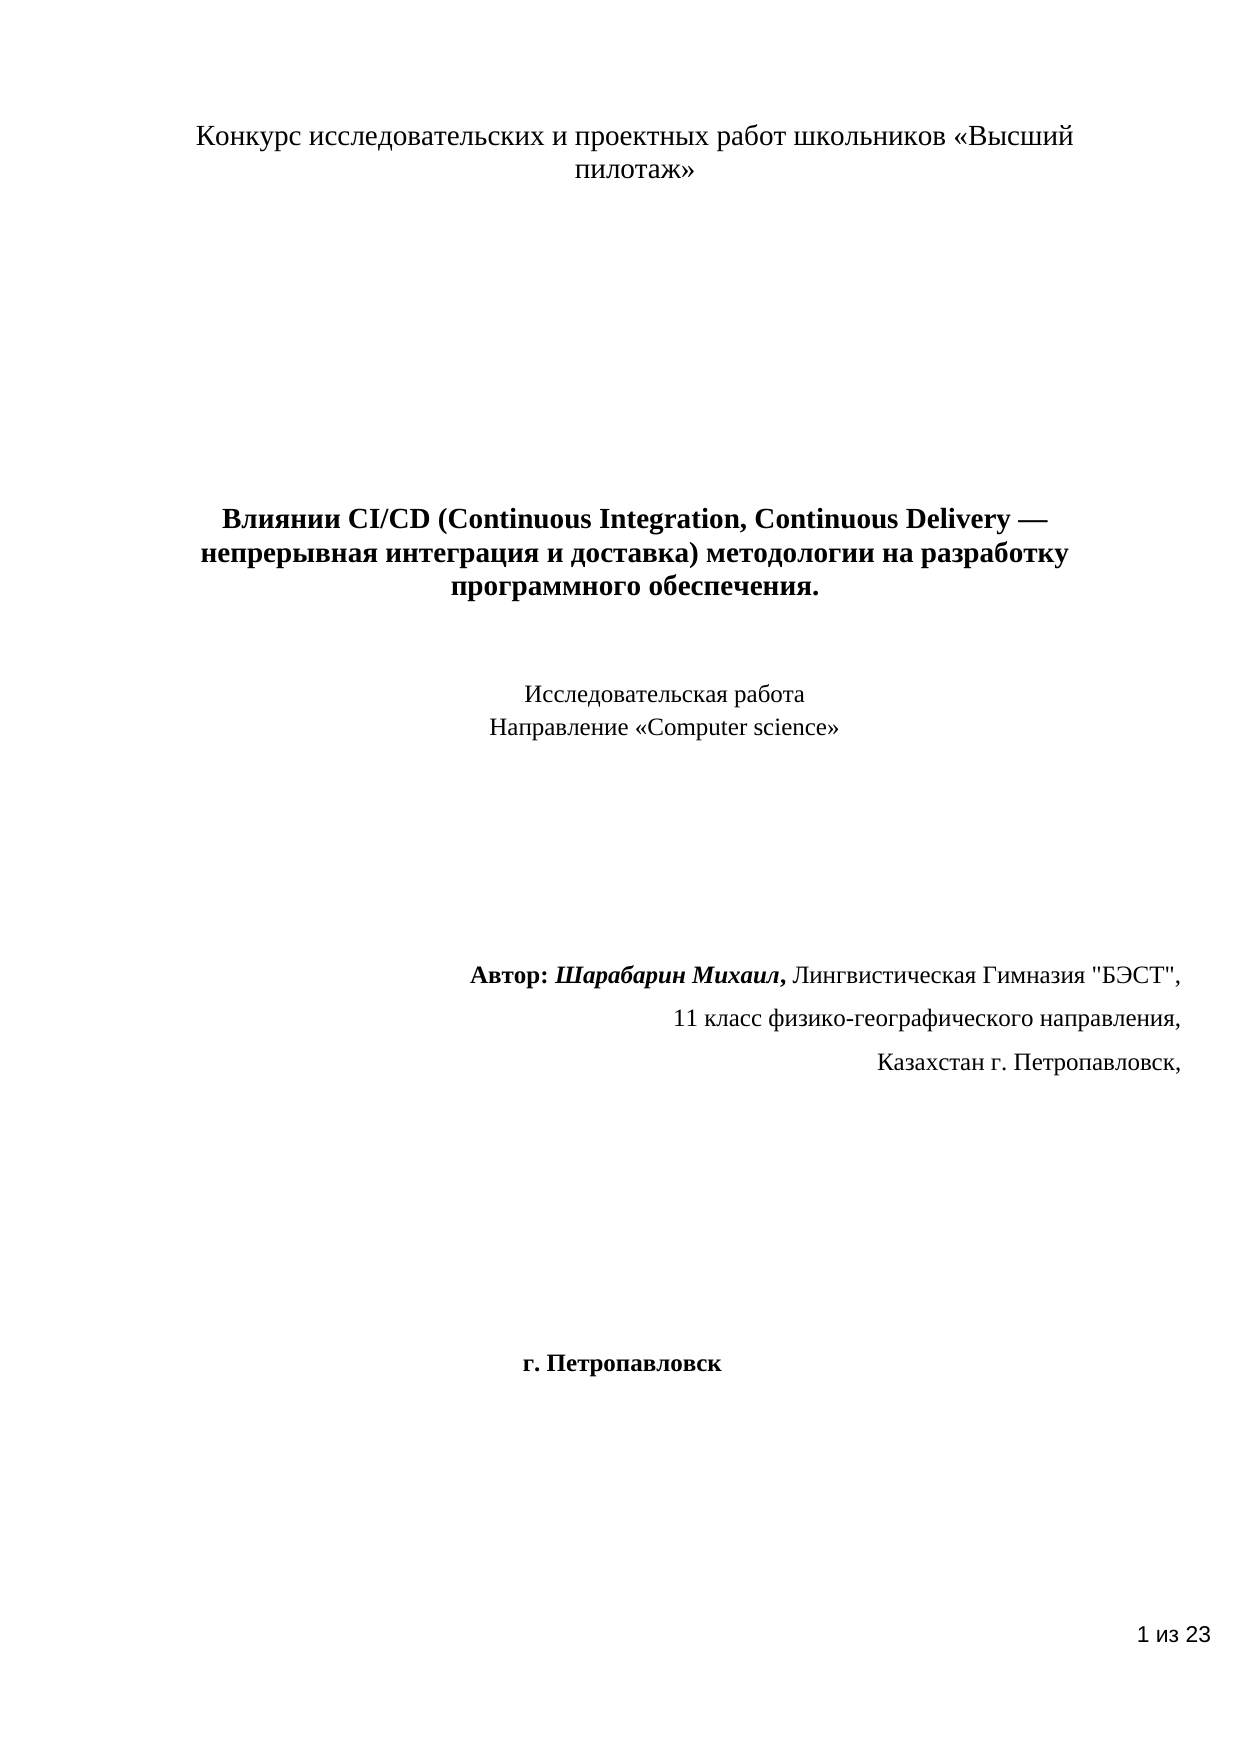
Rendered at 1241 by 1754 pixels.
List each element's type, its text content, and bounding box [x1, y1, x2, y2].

text Автор: Шарабарин Михаил, Лингвистическая Гимназия "БЭСТ", [148, 960, 1181, 989]
text г. Петропавловск [448, 1348, 1181, 1377]
text Казахстан г. Петропавловск, [148, 1047, 1181, 1075]
text Конкурс исследовательских и проектных работ школьников «Высший пилотаж» [148, 118, 1122, 185]
text 11 класс физико-географического направления, [148, 1003, 1181, 1032]
text Влиянии CI/CD (Continuous Integration, Continuous Delivery — непрерывная интеграция и доставка) методологии на разработку программного обеспечения. [148, 501, 1122, 602]
text Исследовательская работа [148, 679, 1181, 707]
text Направление «Computer science» [148, 712, 1181, 741]
